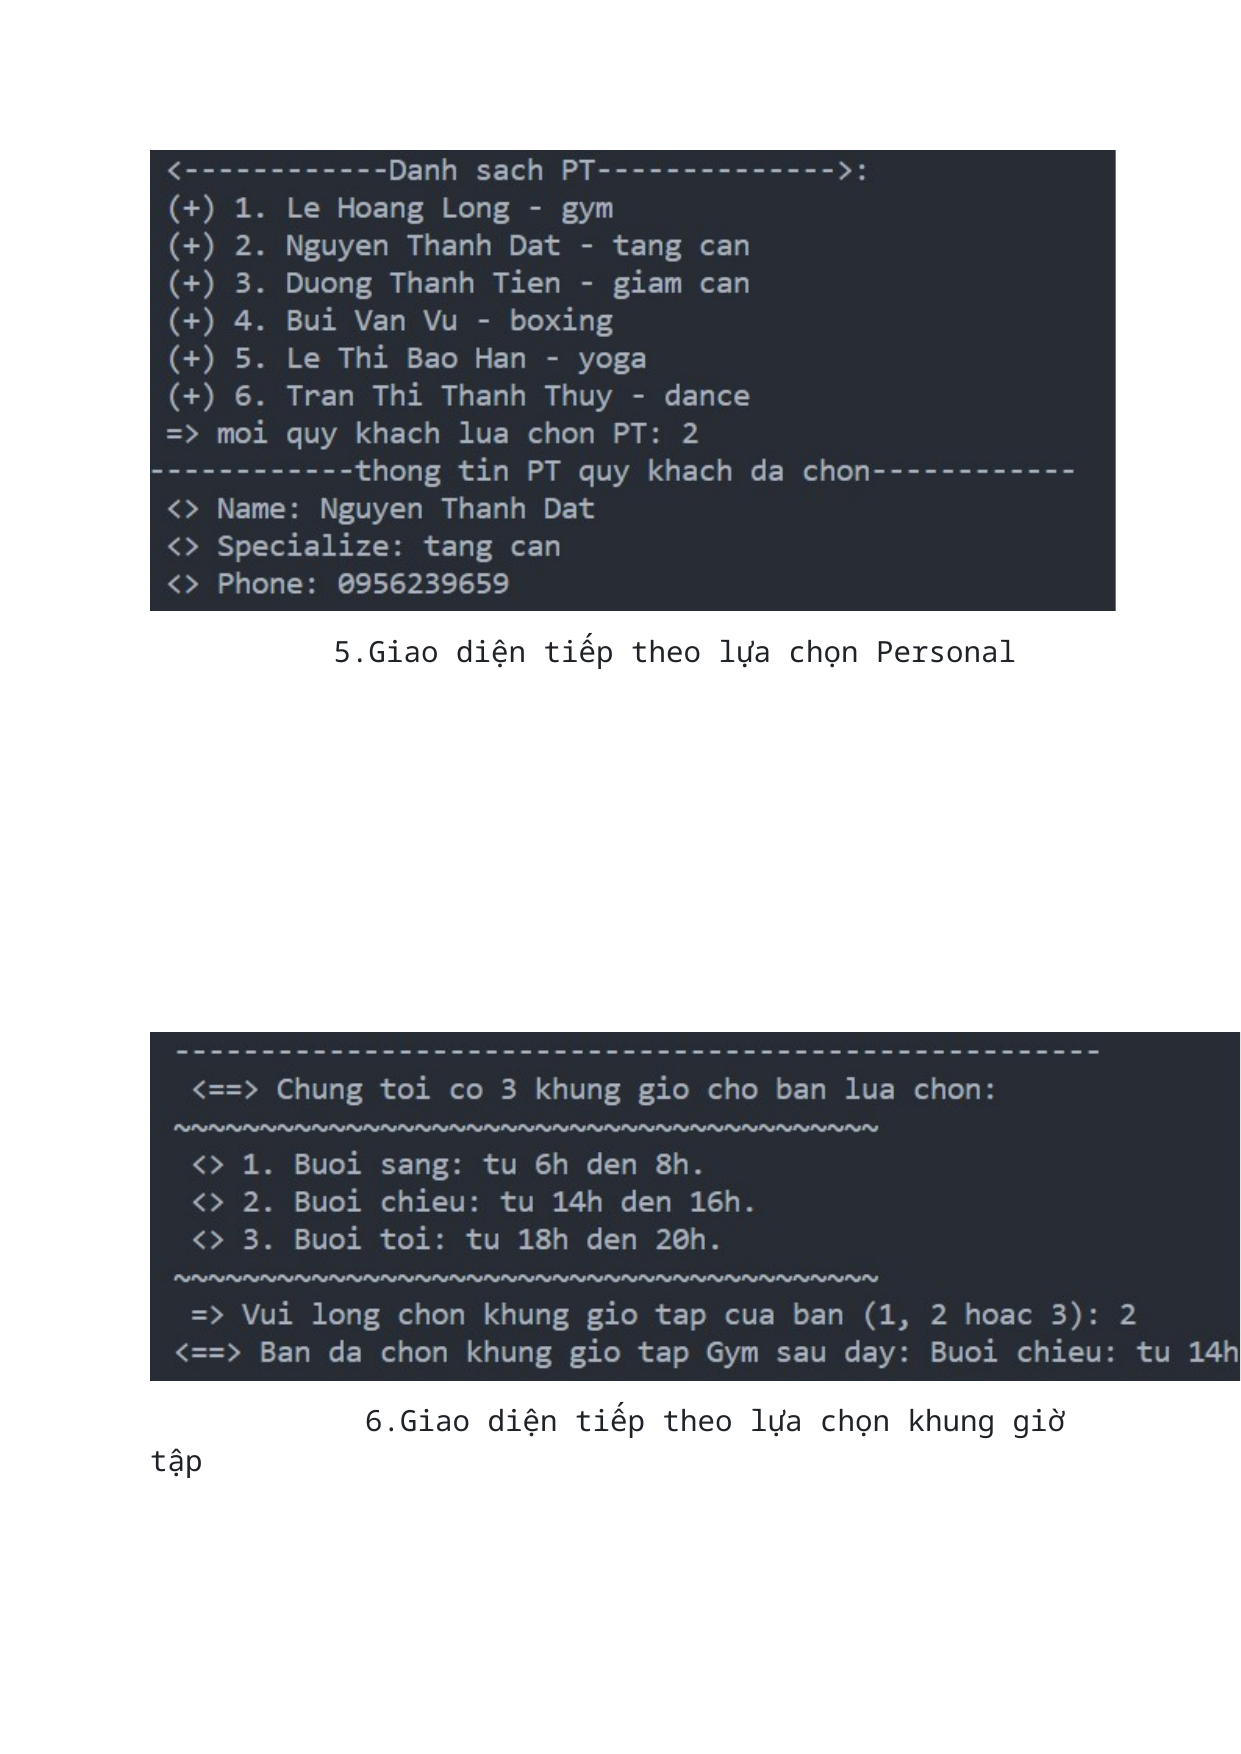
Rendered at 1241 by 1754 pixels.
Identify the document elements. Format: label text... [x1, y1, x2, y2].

list 5.Giao diện tiếp theo lựa chọn Personal [333, 631, 1090, 671]
picture [150, 1032, 1241, 1381]
text 6.Giao diện tiếp theo lựa chọn khung giờ tập [150, 1401, 1090, 1480]
picture [150, 150, 1116, 611]
